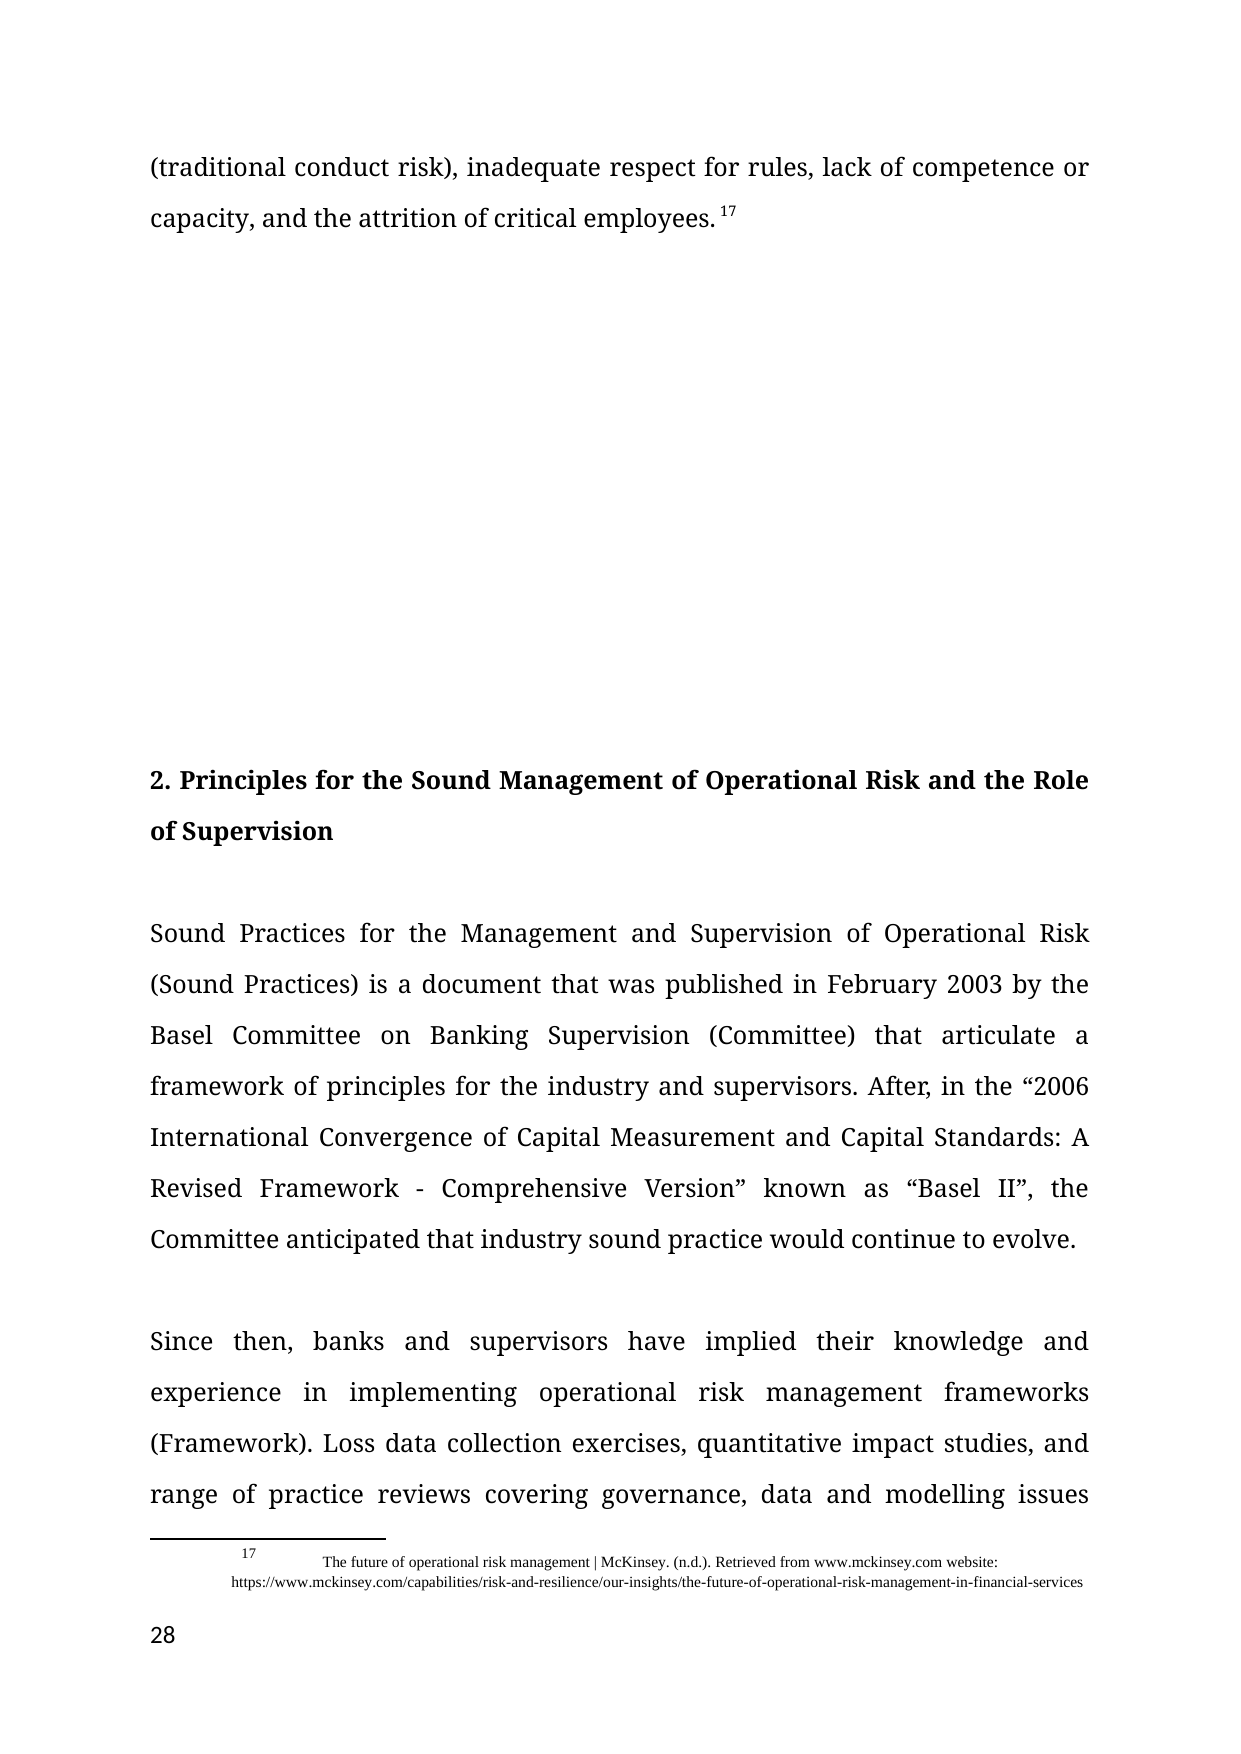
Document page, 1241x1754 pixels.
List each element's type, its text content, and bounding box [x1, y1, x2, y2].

text 2. Principles for the Sound Management of Operational Risk and the Role of Supervision [150, 762, 1090, 848]
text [150, 150, 1090, 235]
text Sound Practices for the Management and Supervision of Operational Risk (Sound Practices) is a document that was published in February 2003 by the Basel Committee on Banking Supervision (Committee) that articulate a framework of principles for the industry and supervisors. After, in the “2006 International Convergence of Capital Measurement and Capital Standards: A Revised Framework - Comprehensive Version” known as “Basel II”, the Committee anticipated that industry sound practice would continue to evolve. [150, 916, 1090, 1256]
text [150, 1324, 1090, 1511]
